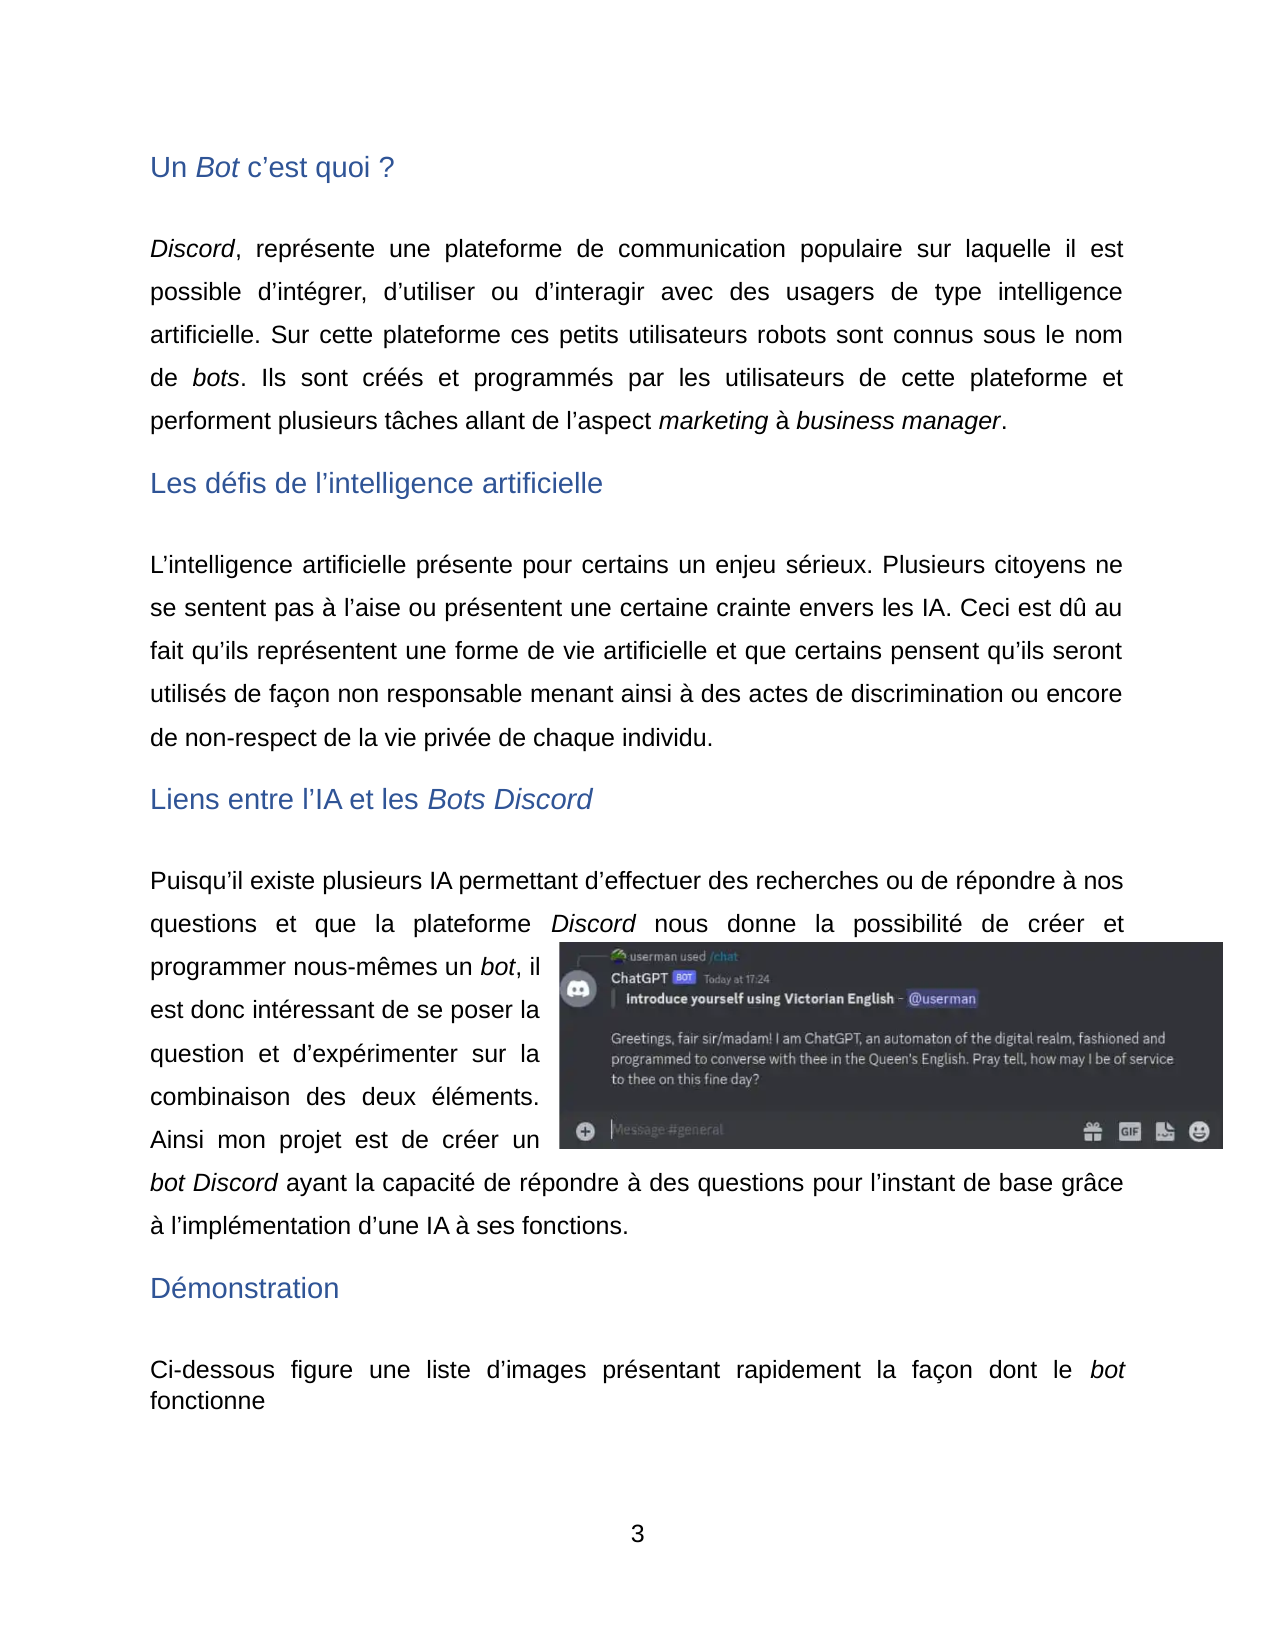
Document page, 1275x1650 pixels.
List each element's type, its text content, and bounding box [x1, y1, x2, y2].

subtitle Un Bot c’est quoi ? [150, 150, 1125, 183]
text L’intelligence artificielle présente pour certains un enjeu sérieux. Plusieurs citoyens ne se sentent pas à l’aise ou présentent une certaine crainte envers les IA. Ceci est dû au fait qu’ils représentent une forme de vie artificielle et que certains pensent qu’ils seront utilisés de façon non responsable menant ainsi à des actes de discrimination ou encore de non-respect de la vie privée de chaque individu. [150, 550, 1125, 751]
text Ci-dessous figure une liste d’images présentant rapidement la façon dont le bot fonctionne [150, 1355, 1125, 1414]
subtitle Liens entre l’IA et les Bots Discord [150, 782, 1125, 816]
picture [559, 942, 1224, 1149]
subtitle Les défis de l’intelligence artificielle [150, 466, 1125, 500]
subtitle Démonstration [150, 1271, 1125, 1304]
text Discord, représente une plateforme de communication populaire sur laquelle il est possible d’intégrer, d’utiliser ou d’interagir avec des usagers de type intelligence artificielle. Sur cette plateforme ces petits utilisateurs robots sont connus sous le nom de bots. Ils sont créés et programmés par les utilisateurs de cette plateforme et performent plusieurs tâches allant de l’aspect marketing à business manager. [150, 234, 1125, 435]
